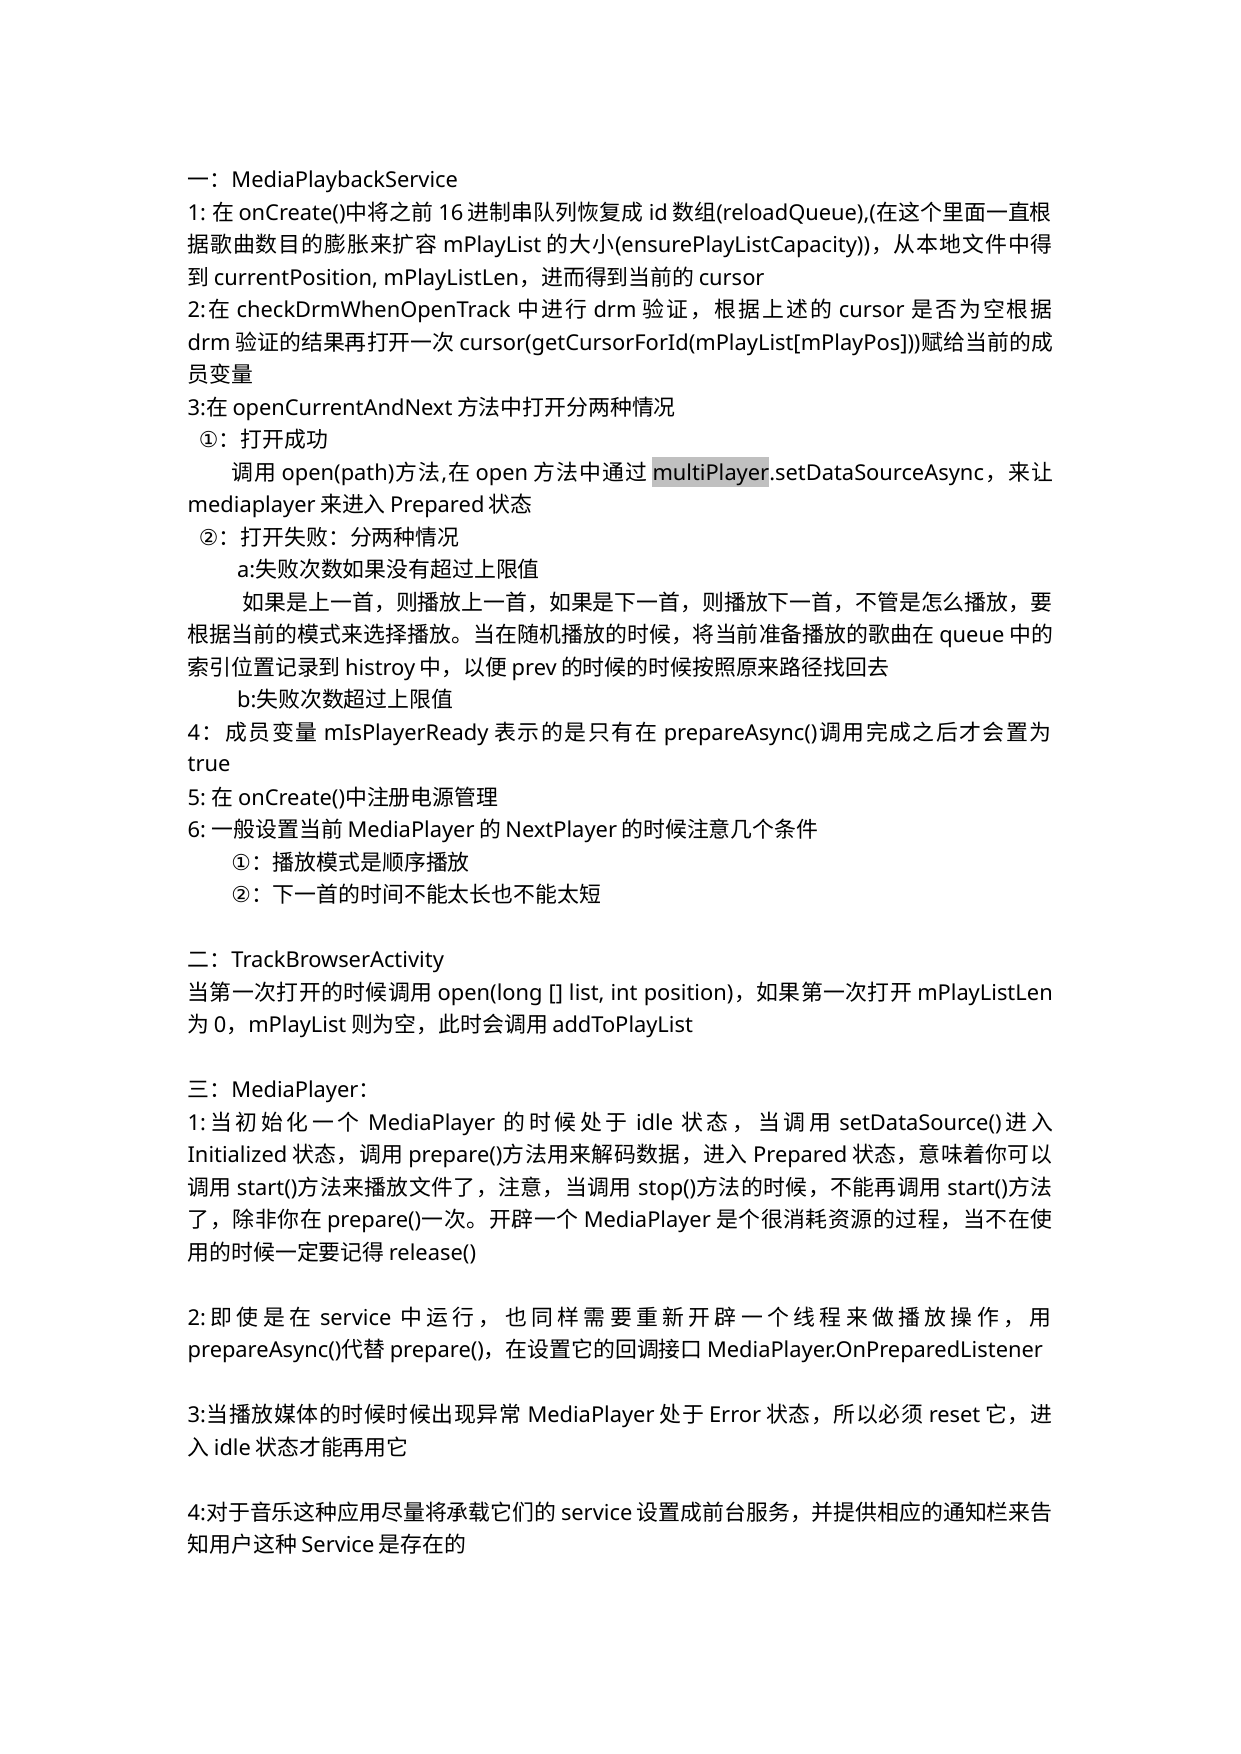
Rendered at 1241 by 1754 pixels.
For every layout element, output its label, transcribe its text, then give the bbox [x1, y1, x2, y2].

text 如果是上一首，则播放上一首，如果是下一首，则播放下一首，不管是怎么播放，要根据当前的模式来选择播放。当在随机播放的时候，将当前准备播放的歌曲在queue中的索引位置记录到histroy中，以便prev的时候的时候按照原来路径找回去 [187, 584, 1053, 682]
text 1: 在onCreate()中将之前16进制串队列恢复成id数组(reloadQueue),(在这个里面一直根据歌曲数目的膨胀来扩容mPlayList的大小(ensurePlayListCapacity))，从本地文件中得到currentPosition, mPlayListLen，进而得到当前的cursor [187, 194, 1053, 292]
text 5: 在onCreate()中注册电源管理 [187, 779, 1053, 812]
text 调用open(path)方法,在open方法中通过multiPlayer.setDataSourceAsync，来让mediaplayer来进入Prepared状态 [187, 454, 1053, 519]
text ①：打开成功 [187, 422, 1053, 454]
text 1:当初始化一个MediaPlayer的时候处于idle状态，当调用setDataSource()进入Initialized状态，调用prepare()方法用来解码数据，进入Prepared状态，意味着你可以调用start()方法来播放文件了，注意，当调用stop()方法的时候，不能再调用start()方法了，除非你在prepare()一次。开辟一个MediaPlayer是个很消耗资源的过程，当不在使用的时候一定要记得release() [187, 1104, 1053, 1267]
text 2:即使是在service中运行，也同样需要重新开辟一个线程来做播放操作，用prepareAsync()代替prepare()，在设置它的回调接口MediaPlayer.OnPreparedListener [187, 1299, 1053, 1364]
text ②：下一首的时间不能太长也不能太短 [187, 877, 1053, 909]
text ①：播放模式是顺序播放 [187, 844, 1053, 877]
text 三：MediaPlayer： [187, 1072, 1053, 1104]
text 一：MediaPlaybackService [187, 162, 1053, 194]
text 2:在checkDrmWhenOpenTrack中进行drm验证，根据上述的cursor是否为空根据drm验证的结果再打开一次cursor(getCursorForId(mPlayList[mPlayPos]))赋给当前的成员变量 [187, 292, 1053, 389]
text b:失败次数超过上限值 [187, 682, 1053, 714]
text 4:对于音乐这种应用尽量将承载它们的service设置成前台服务，并提供相应的通知栏来告知用户这种Service是存在的 [187, 1494, 1053, 1559]
text 3:在openCurrentAndNext方法中打开分两种情况 [187, 389, 1053, 422]
text 6: 一般设置当前MediaPlayer的NextPlayer的时候注意几个条件 [187, 812, 1053, 844]
text 二：TrackBrowserActivity [187, 942, 1053, 974]
text 当第一次打开的时候调用open(long [] list, int position)，如果第一次打开mPlayListLen为0，mPlayList则为空，此时会调用addToPlayList [187, 974, 1053, 1039]
text 4：成员变量mIsPlayerReady表示的是只有在prepareAsync()调用完成之后才会置为true [187, 714, 1053, 779]
text ②：打开失败：分两种情况 [187, 519, 1053, 552]
text a:失败次数如果没有超过上限值 [187, 552, 1053, 584]
text 3:当播放媒体的时候时候出现异常MediaPlayer处于Error状态，所以必须reset它，进入idle状态才能再用它 [187, 1397, 1053, 1462]
